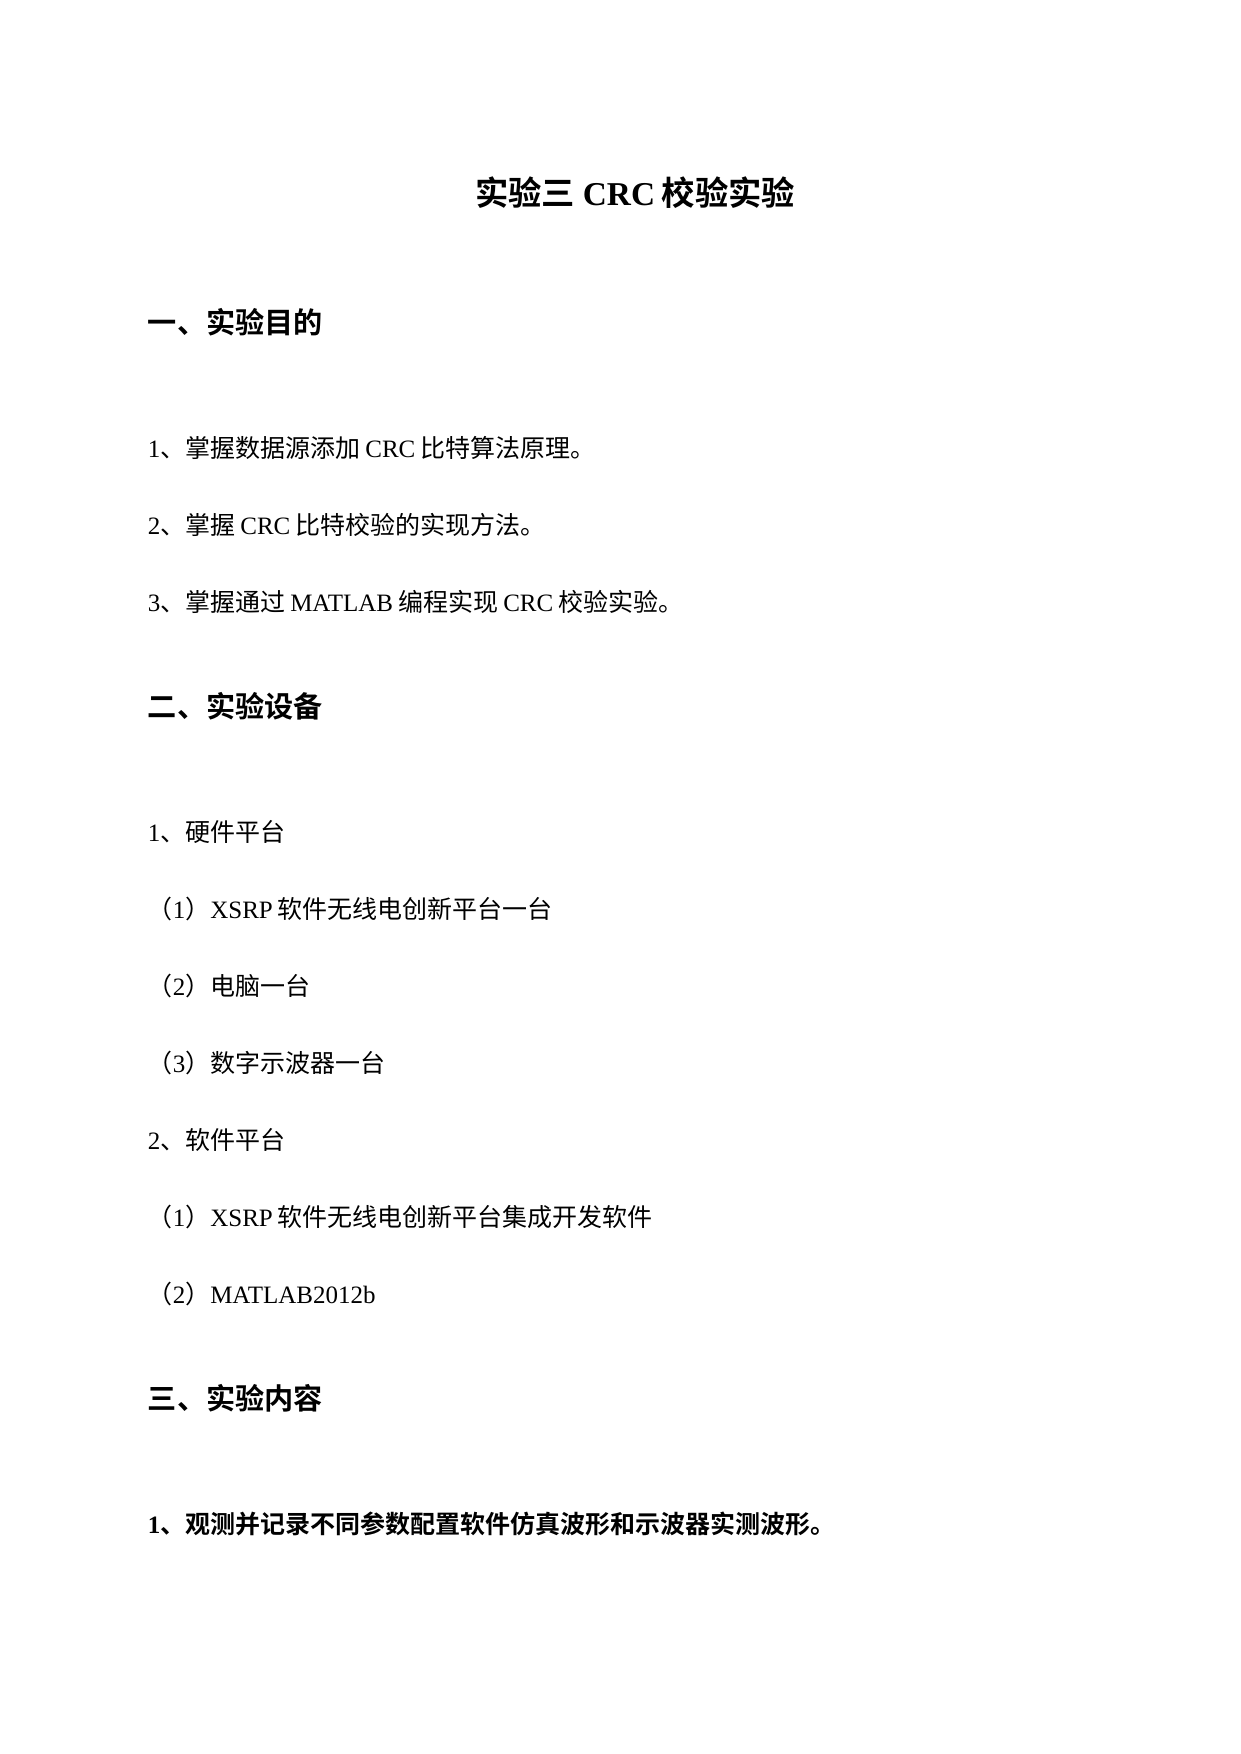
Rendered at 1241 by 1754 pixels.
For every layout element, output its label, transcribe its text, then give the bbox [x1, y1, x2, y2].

text 2、掌握CRC比特校验的实现方法。 [148, 490, 1122, 558]
text 1、掌握数据源添加CRC比特算法原理。 [148, 413, 1122, 481]
text （1）XSRP软件无线电创新平台集成开发软件 [148, 1182, 1122, 1249]
text （2）MATLAB2012b [148, 1259, 1122, 1327]
text 1、硬件平台 [148, 797, 1122, 865]
text 2、软件平台 [148, 1105, 1122, 1173]
subtitle 实验三 CRC校验实验 [148, 157, 1122, 225]
subtitle 一、实验目的 [148, 287, 1122, 355]
text （1）XSRP软件无线电创新平台一台 [148, 874, 1122, 942]
subtitle 二、实验设备 [148, 671, 1122, 739]
subtitle 三、实验内容 [148, 1363, 1122, 1431]
text （2）电脑一台 [148, 951, 1122, 1019]
text 1、观测并记录不同参数配置软件仿真波形和示波器实测波形。 [148, 1488, 1122, 1556]
text （3）数字示波器一台 [148, 1028, 1122, 1096]
text 3、掌握通过MATLAB编程实现CRC校验实验。 [148, 567, 1122, 635]
